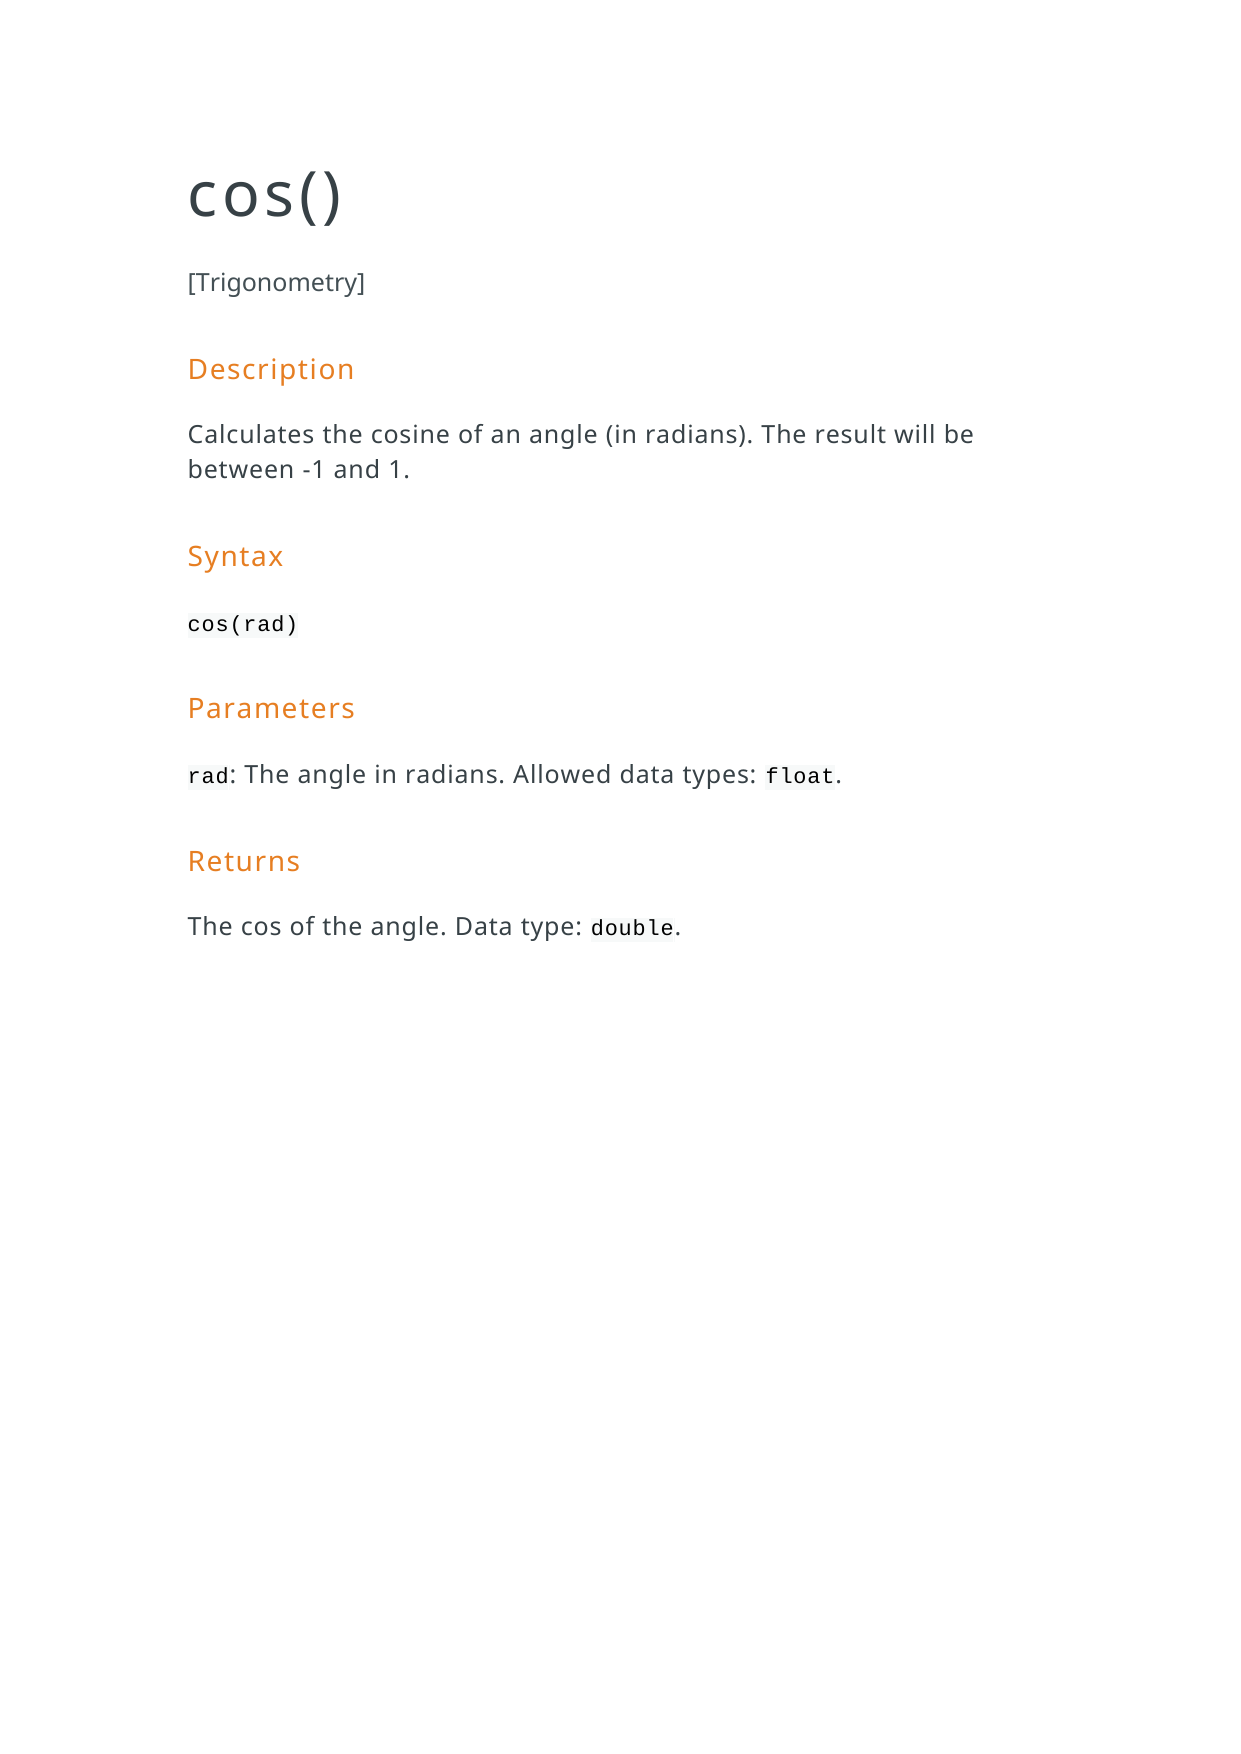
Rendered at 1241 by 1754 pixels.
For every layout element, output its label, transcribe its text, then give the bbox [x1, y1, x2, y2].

text The cos of the angle. Data type: double. [187, 909, 1053, 943]
text Syntax [187, 535, 1053, 574]
text cos(rad) [187, 603, 1053, 638]
text Returns [187, 841, 1053, 879]
text [Trigonometry] [187, 264, 1053, 298]
text Description [187, 348, 1053, 387]
text Parameters [187, 688, 1053, 727]
text rad: The angle in radians. Allowed data types: float. [187, 756, 1053, 791]
text cos() [187, 150, 1053, 235]
text Calculates the cosine of an angle (in radians). The result will be between -1 and 1. [187, 417, 1053, 485]
